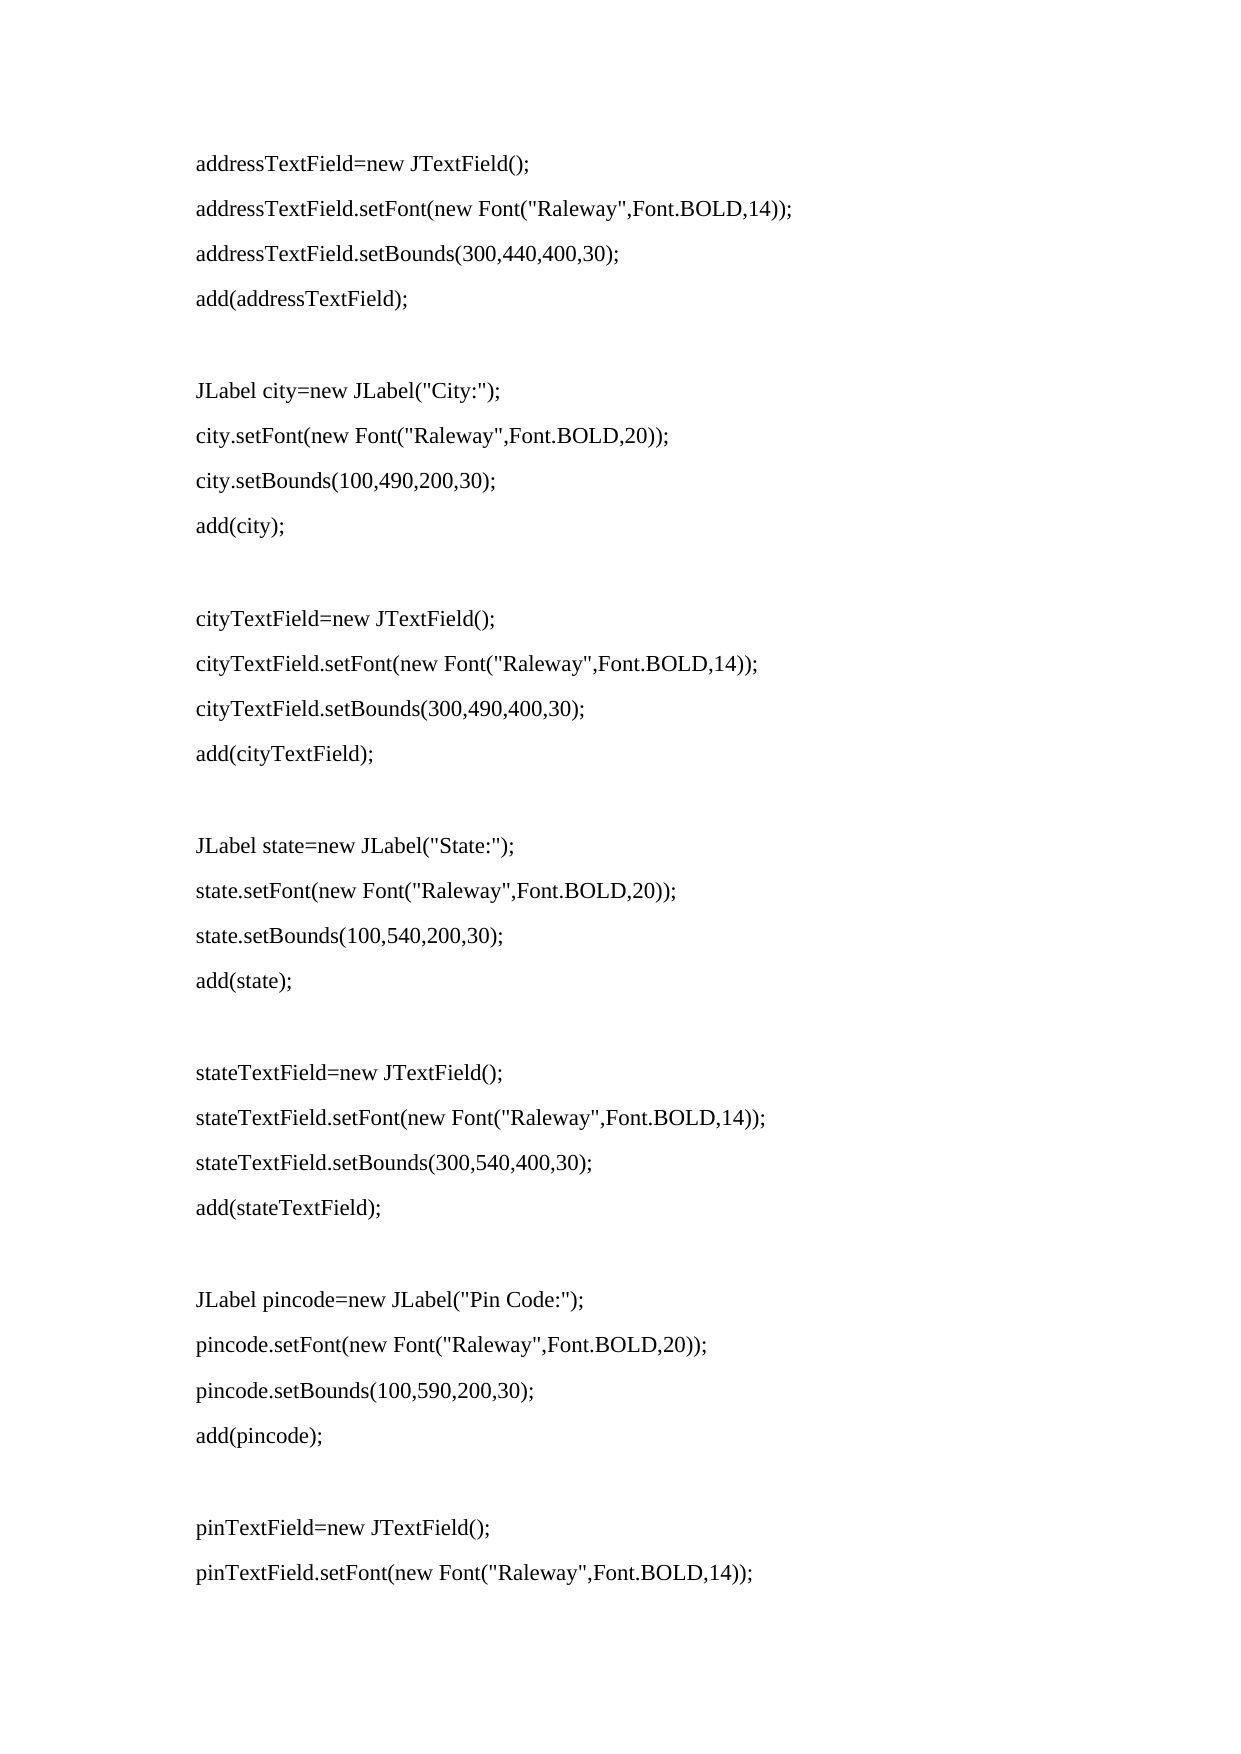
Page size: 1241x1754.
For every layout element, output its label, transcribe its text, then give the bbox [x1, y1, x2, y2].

text state.setBounds(100,540,200,30); [150, 922, 1090, 948]
text stateTextField.setBounds(300,540,400,30); [150, 1149, 1090, 1176]
text add(city); [150, 513, 1090, 539]
text pincode.setBounds(100,590,200,30); [150, 1377, 1090, 1403]
text add(addressTextField); [150, 285, 1090, 312]
text cityTextField.setFont(new Font("Raleway",Font.BOLD,14)); [150, 650, 1090, 676]
text stateTextField.setFont(new Font("Raleway",Font.BOLD,14)); [150, 1104, 1090, 1131]
text pinTextField.setFont(new Font("Raleway",Font.BOLD,14)); [150, 1559, 1090, 1585]
text add(state); [150, 967, 1090, 993]
text stateTextField=new JTextField(); [150, 1059, 1090, 1086]
text pinTextField=new JTextField(); [150, 1514, 1090, 1540]
text addressTextField.setBounds(300,440,400,30); [150, 240, 1090, 267]
text JLabel state=new JLabel("State:"); [150, 832, 1090, 858]
text add(stateTextField); [150, 1194, 1090, 1221]
text state.setFont(new Font("Raleway",Font.BOLD,20)); [150, 877, 1090, 903]
text city.setFont(new Font("Raleway",Font.BOLD,20)); [150, 422, 1090, 449]
text cityTextField.setBounds(300,490,400,30); [150, 695, 1090, 721]
text city.setBounds(100,490,200,30); [150, 467, 1090, 494]
text addressTextField.setFont(new Font("Raleway",Font.BOLD,14)); [150, 195, 1090, 221]
text cityTextField=new JTextField(); [150, 604, 1090, 631]
text pincode.setFont(new Font("Raleway",Font.BOLD,20)); [150, 1332, 1090, 1358]
text addressTextField=new JTextField(); [150, 150, 1090, 176]
text add(cityTextField); [150, 740, 1090, 766]
text JLabel pincode=new JLabel("Pin Code:"); [150, 1286, 1090, 1313]
text add(pincode); [150, 1422, 1090, 1448]
text JLabel city=new JLabel("City:"); [150, 377, 1090, 404]
